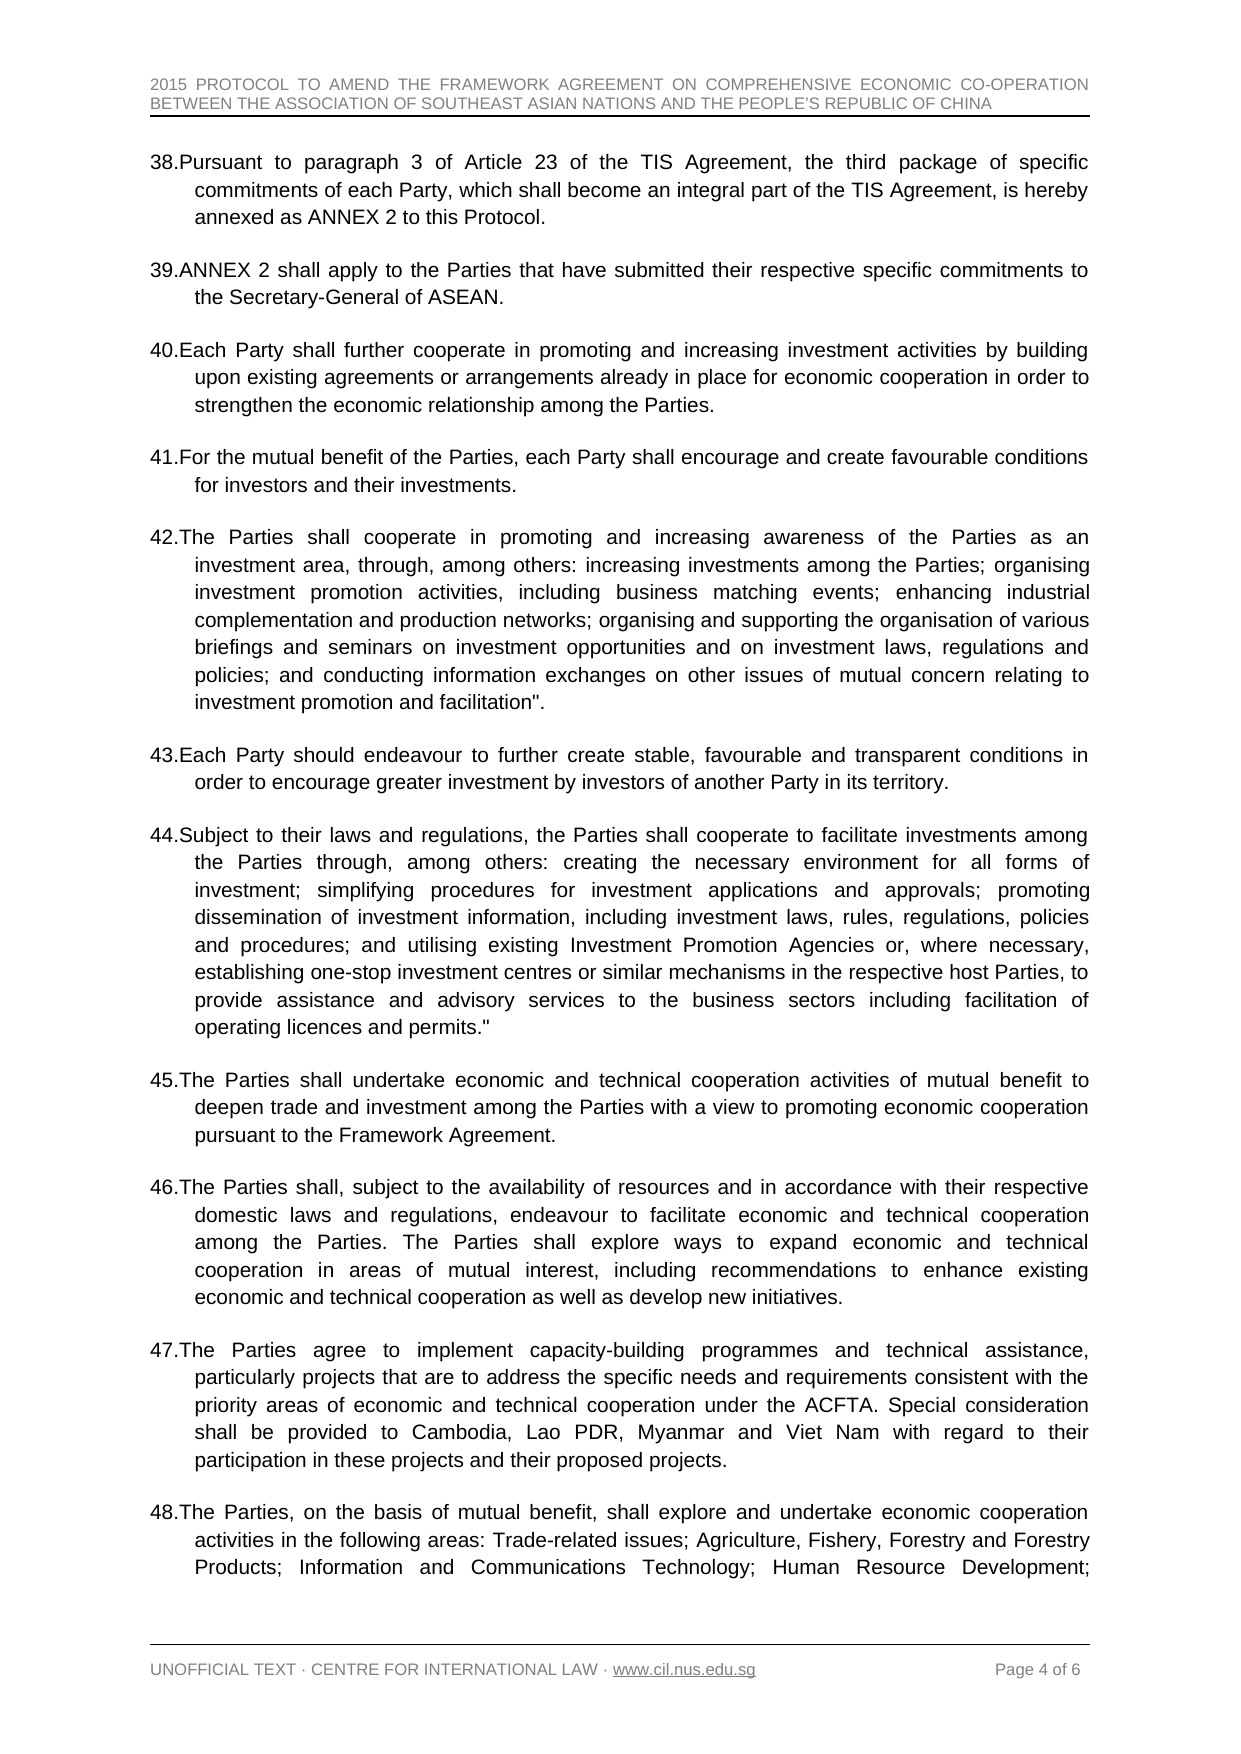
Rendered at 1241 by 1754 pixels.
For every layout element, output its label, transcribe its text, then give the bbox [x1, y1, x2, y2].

list 44.Subject to their laws and regulations, the Parties shall cooperate to facilitate investments among the Parties through, among others: creating the necessary environment for all forms of investment; simplifying procedures for investment applications and approvals; promoting dissemination of investment information, including investment laws, rules, regulations, policies and procedures; and utilising existing Investment Promotion Agencies or, where necessary, establishing one-stop investment centres or similar mechanisms in the respective host Parties, to provide assistance and advisory services to the business sectors including facilitation of operating licences and permits." [150, 822, 1090, 1039]
list 41.For the mutual benefit of the Parties, each Party shall encourage and create favourable conditions for investors and their investments. [150, 445, 1090, 496]
list 38.Pursuant to paragraph 3 of Article 23 of the TIS Agreement, the third package of specific commitments of each Party, which shall become an integral part of the TIS Agreement, is hereby annexed as ANNEX 2 to this Protocol. [150, 150, 1090, 229]
list 39.ANNEX 2 shall apply to the Parties that have submitted their respective specific commitments to the Secretary-General of ASEAN. [150, 257, 1090, 309]
list 42.The Parties shall cooperate in promoting and increasing awareness of the Parties as an investment area, through, among others: increasing investments among the Parties; organising investment promotion activities, including business matching events; enhancing industrial complementation and production networks; organising and supporting the organisation of various briefings and seminars on investment opportunities and on investment laws, regulations and policies; and conducting information exchanges on other issues of mutual concern relating to investment promotion and facilitation". [150, 525, 1090, 714]
list 45.The Parties shall undertake economic and technical cooperation activities of mutual benefit to deepen trade and investment among the Parties with a view to promoting economic cooperation pursuant to the Framework Agreement. [150, 1067, 1090, 1146]
list 47.The Parties agree to implement capacity-building programmes and technical assistance, particularly projects that are to address the specific needs and requirements consistent with the priority areas of economic and technical cooperation under the ACFTA. Special consideration shall be provided to Cambodia, Lao PDR, Myanmar and Viet Nam with regard to their participation in these projects and their proposed projects. [150, 1337, 1090, 1471]
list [150, 1500, 1090, 1579]
list 46.The Parties shall, subject to the availability of resources and in accordance with their respective domestic laws and regulations, endeavour to facilitate economic and technical cooperation among the Parties. The Parties shall explore ways to expand economic and technical cooperation in areas of mutual interest, including recommendations to enhance existing economic and technical cooperation as well as develop new initiatives. [150, 1175, 1090, 1309]
list 40.Each Party shall further cooperate in promoting and increasing investment activities by building upon existing agreements or arrangements already in place for economic cooperation in order to strengthen the economic relationship among the Parties. [150, 337, 1090, 416]
list 43.Each Party should endeavour to further create stable, favourable and transparent conditions in order to encourage greater investment by investors of another Party in its territory. [150, 742, 1090, 794]
